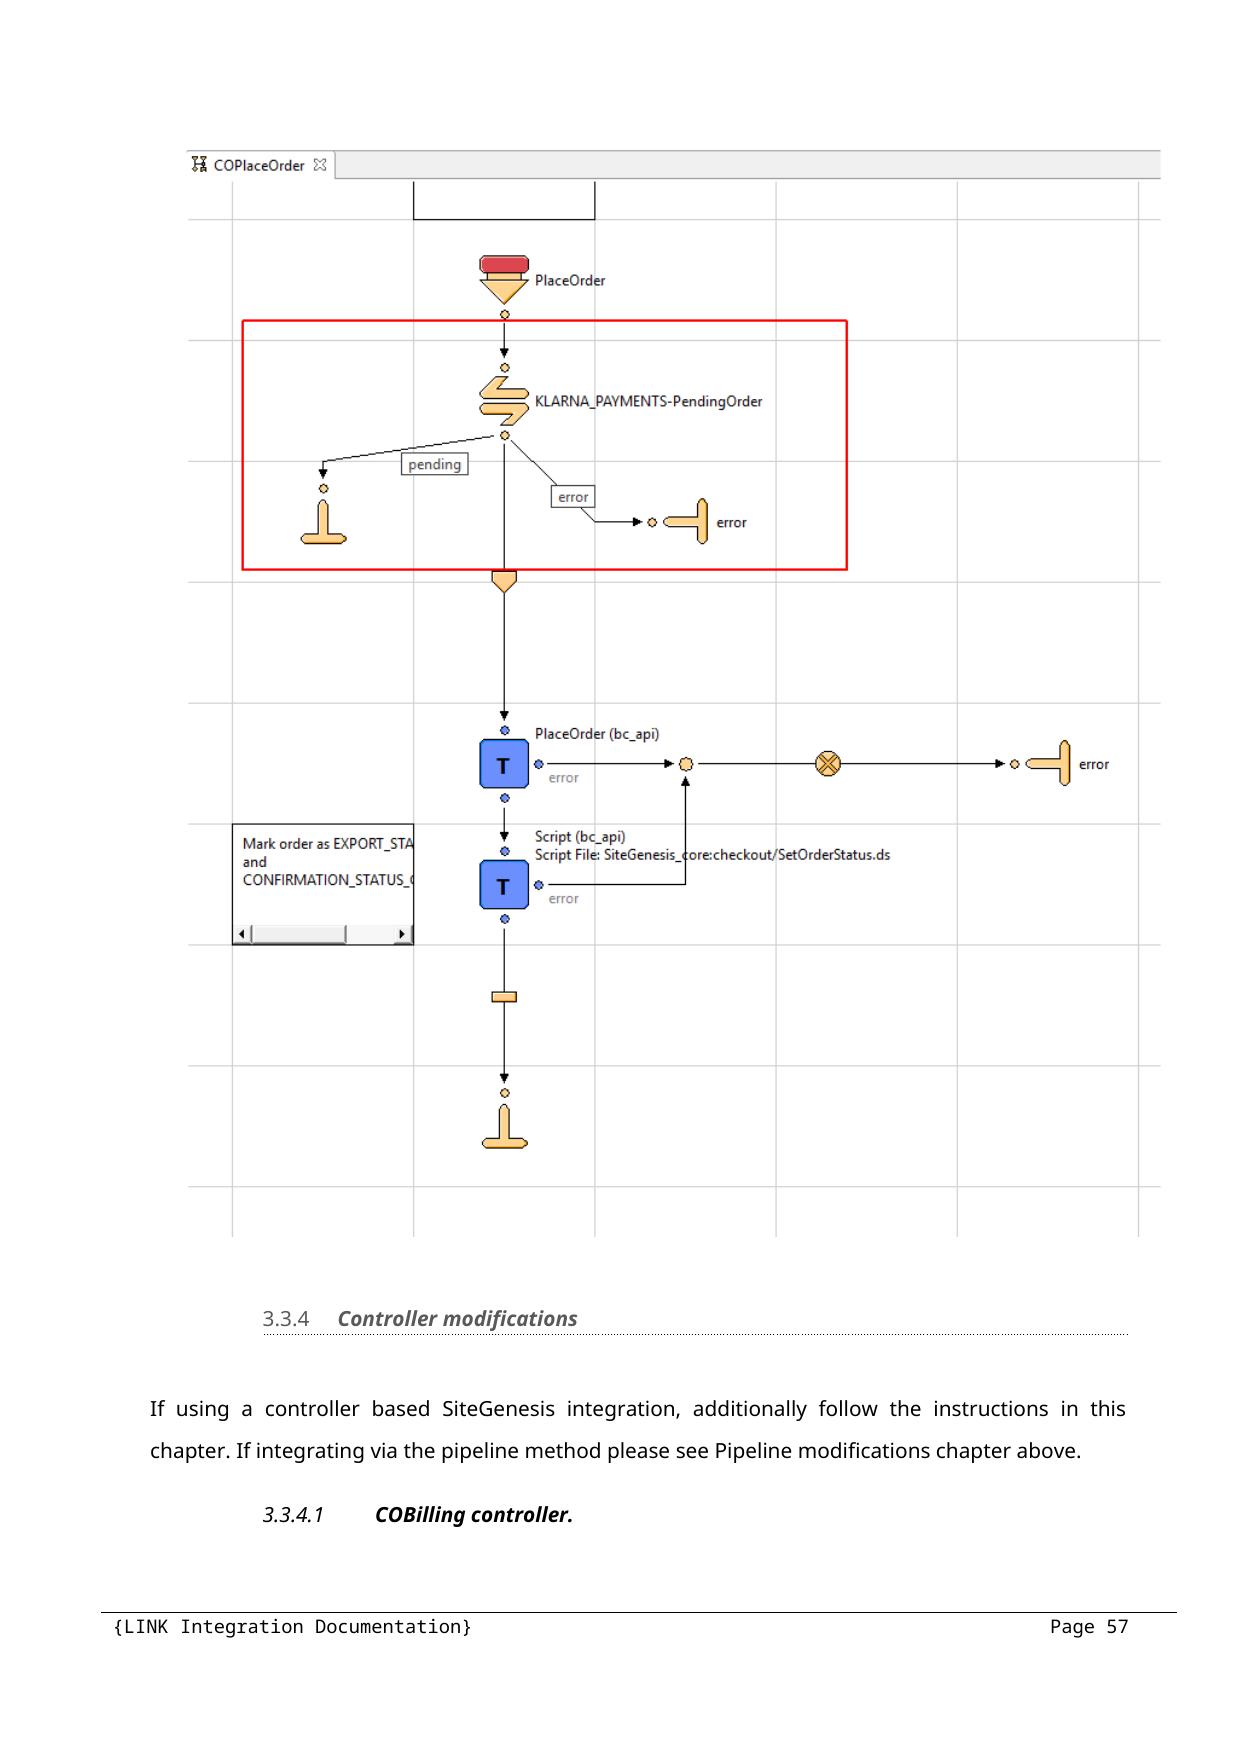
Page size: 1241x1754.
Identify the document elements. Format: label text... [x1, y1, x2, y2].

subtitle COBilling controller. [262, 1500, 1128, 1528]
text If using a controller based SiteGenesis integration, additionally follow the instructions in this chapter. If integrating via the pipeline method please see Pipeline modifications chapter above. [150, 1394, 1128, 1465]
picture [186, 150, 1161, 1237]
subtitle Controller modifications [262, 1304, 1128, 1335]
